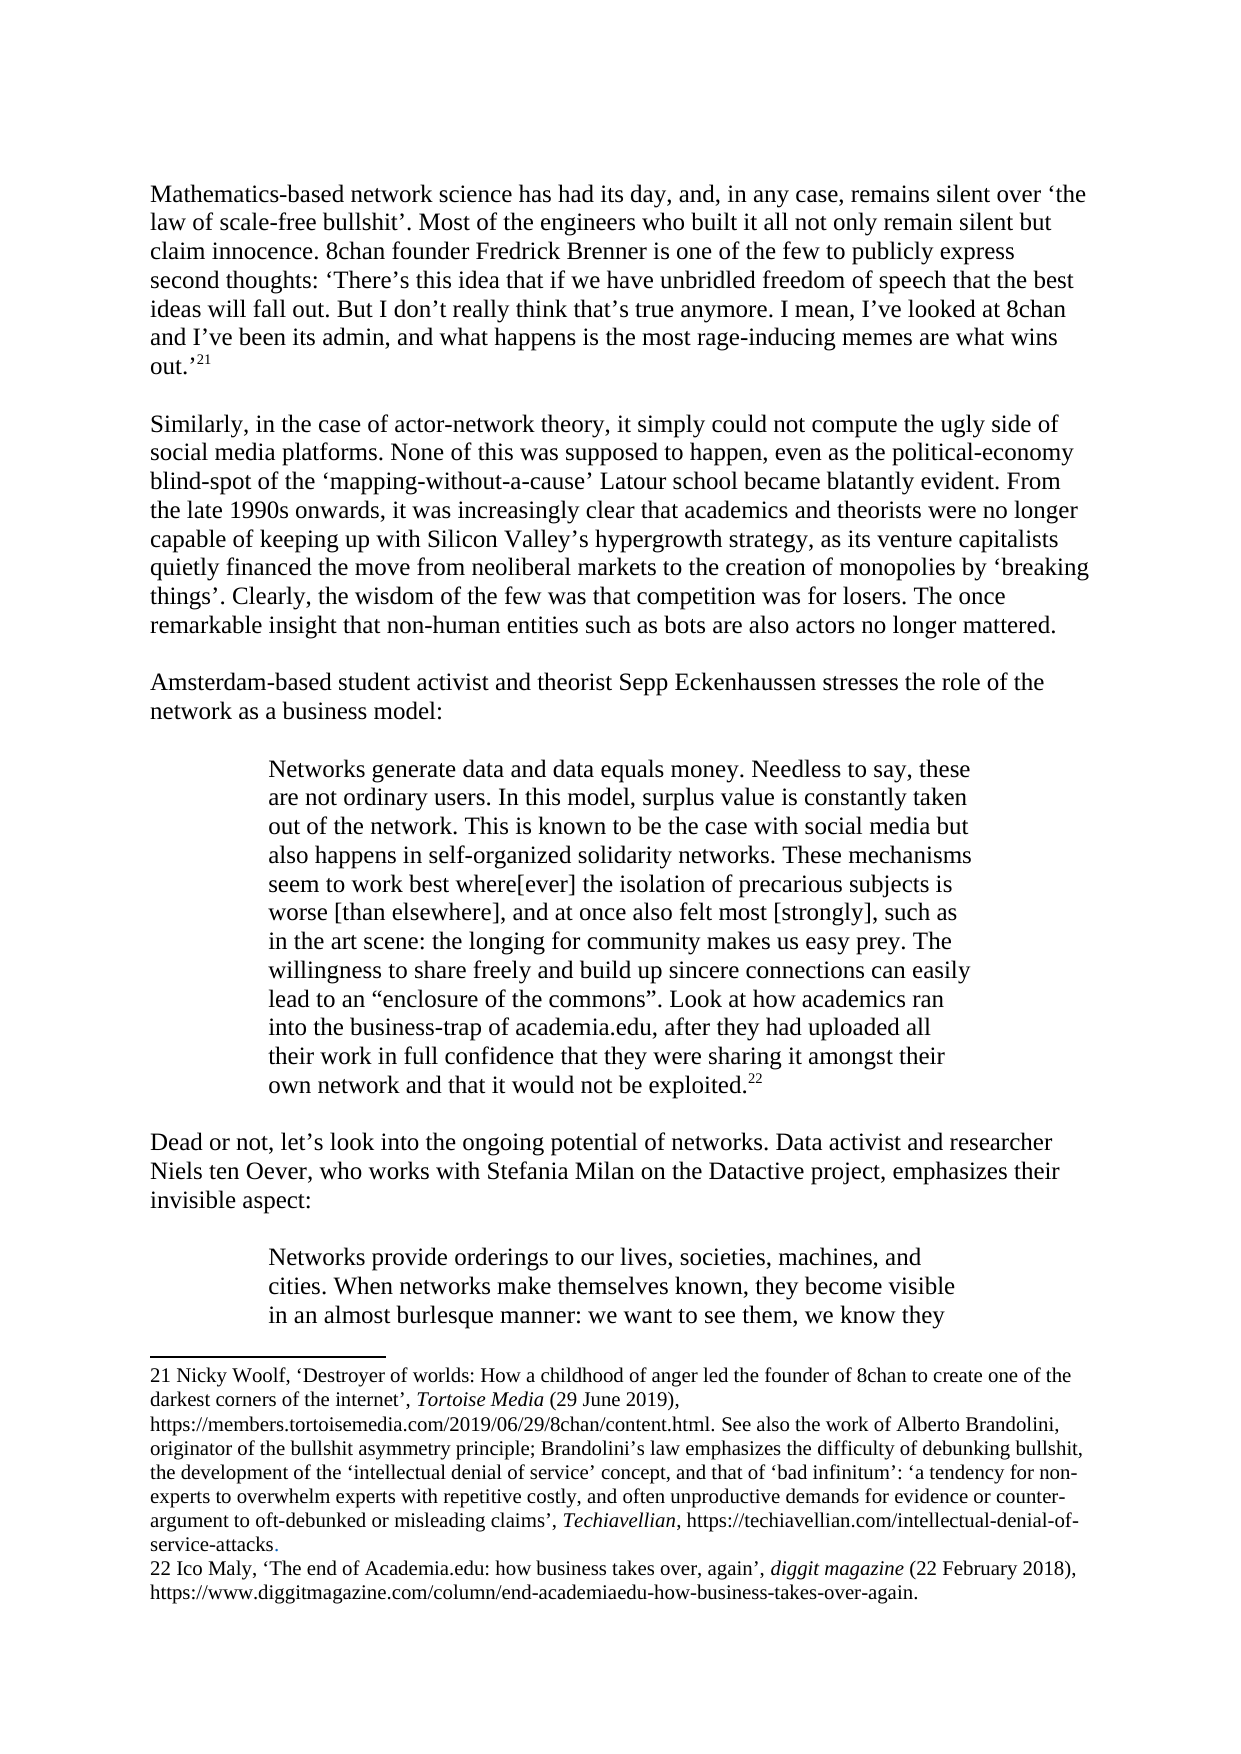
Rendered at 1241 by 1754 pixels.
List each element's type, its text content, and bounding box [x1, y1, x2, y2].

text Dead or not, let’s look into the ongoing potential of networks. Data activist and researcher Niels ten Oever, who works with Stefania Milan on the Datactive project, emphasizes their invisible aspect: [150, 1127, 1090, 1214]
text Amsterdam-based student activist and theorist Sepp Eckenhaussen stresses the role of the network as a business model: [150, 667, 1090, 725]
text Mathematics-based network science has had its day, and, in any case, remains silent over ‘the law of scale-free bullshit’. Most of the engineers who built it all not only remain silent but claim innocence. 8chan founder Fredrick Brenner is one of the few to publicly express second thoughts: ‘There’s this idea that if we have unbridled freedom of speech that the best ideas will fall out. But I don’t really think that’s true anymore. I mean, I’ve looked at 8chan and I’ve been its admin, and what happens is the most rage-inducing memes are what wins out.’ [150, 179, 1090, 380]
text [268, 1242, 972, 1329]
text Networks generate data and data equals money. Needless to say, these are not ordinary users. In this model, surplus value is constantly taken out of the network. This is known to be the case with social media but also happens in self-organized solidarity networks. These mechanisms seem to work best where[ever] the isolation of precarious subjects is worse [than elsewhere], and at once also felt most [strongly], such as in the art scene: the longing for community makes us easy prey. The willingness to share freely and build up sincere connections can easily lead to an “enclosure of the commons”. Look at how academics ran into the business-trap of academia.edu, after they had uploaded all their work in full confidence that they were sharing it amongst their own network and that it would not be exploited. [268, 754, 972, 1099]
text Similarly, in the case of actor-network theory, it simply could not compute the ugly side of social media platforms. None of this was supposed to happen, even as the political-economy blind-spot of the ‘mapping-without-a-cause’ Latour school became blatantly evident. From the late 1990s onwards, it was increasingly clear that academics and theorists were no longer capable of keeping up with Silicon Valley’s hypergrowth strategy, as its venture capitalists quietly financed the move from neoliberal markets to the creation of monopolies by ‘breaking things’. Clearly, the wisdom of the few was that competition was for losers. The once remarkable insight that non-human entities such as bots are also actors no longer mattered. [150, 409, 1090, 639]
